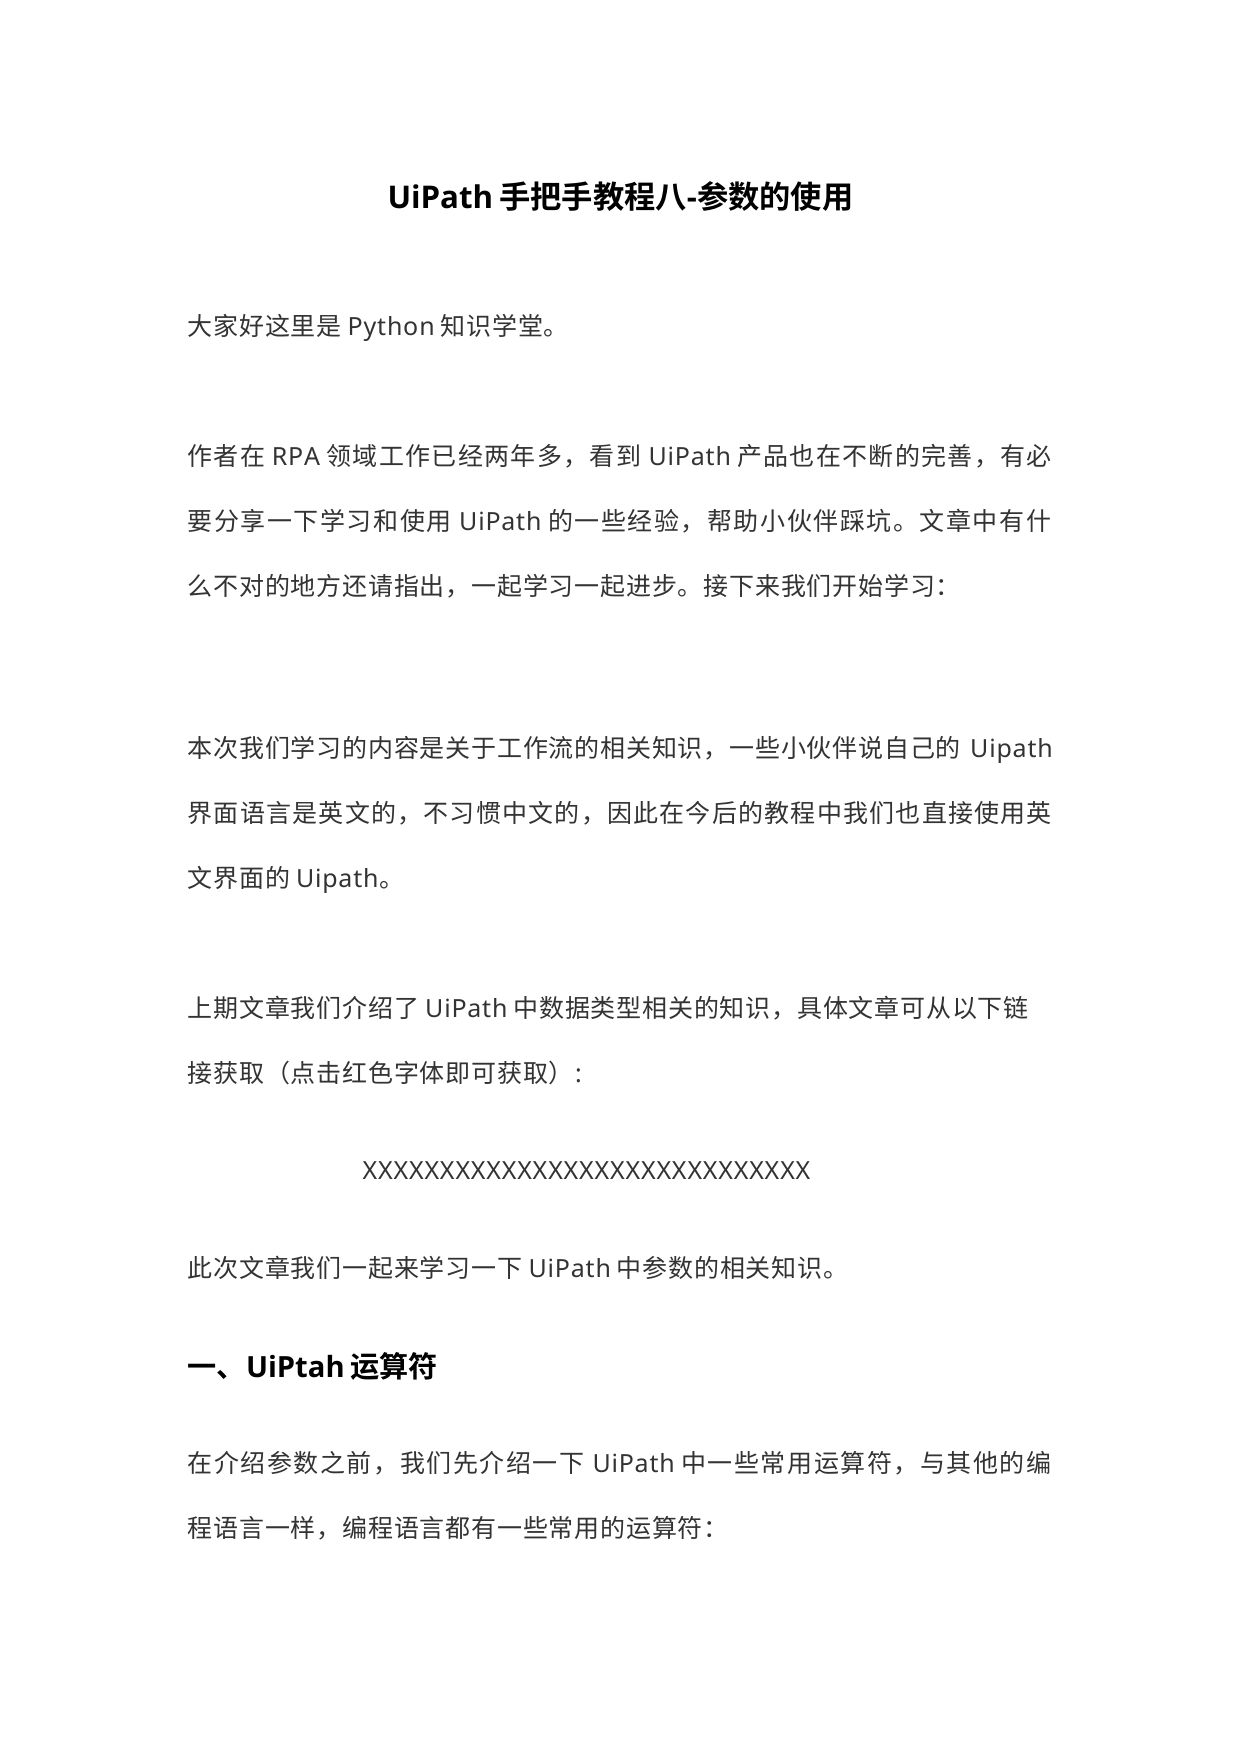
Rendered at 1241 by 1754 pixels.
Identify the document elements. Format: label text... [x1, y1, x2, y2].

text 本次我们学习的内容是关于工作流的相关知识，一些小伙伴说自己的Uipath界面语言是英文的，不习惯中文的，因此在今后的教程中我们也直接使用英文界面的Uipath。 [187, 714, 1053, 909]
text 此次文章我们一起来学习一下UiPath中参数的相关知识。 [187, 1234, 1053, 1299]
text 上期文章我们介绍了UiPath中数据类型相关的知识，具体文章可从以下链接获取（点击红色字体即可获取）: [187, 974, 1053, 1104]
text 在介绍参数之前，我们先介绍一下UiPath中一些常用运算符，与其他的编程语言一样，编程语言都有一些常用的运算符： [187, 1429, 1053, 1559]
text 大家好这里是Python知识学堂。 [187, 292, 1053, 357]
text UiPath手把手教程八-参数的使用 [187, 162, 1053, 227]
text 一、UiPtah运算符 [187, 1332, 1053, 1397]
text XXXXXXXXXXXXXXXXXXXXXXXXXXXXX [187, 1137, 1053, 1202]
text 作者在RPA领域工作已经两年多，看到UiPath产品也在不断的完善，有必要分享一下学习和使用UiPath的一些经验，帮助小伙伴踩坑。文章中有什么不对的地方还请指出，一起学习一起进步。接下来我们开始学习： [187, 422, 1053, 617]
